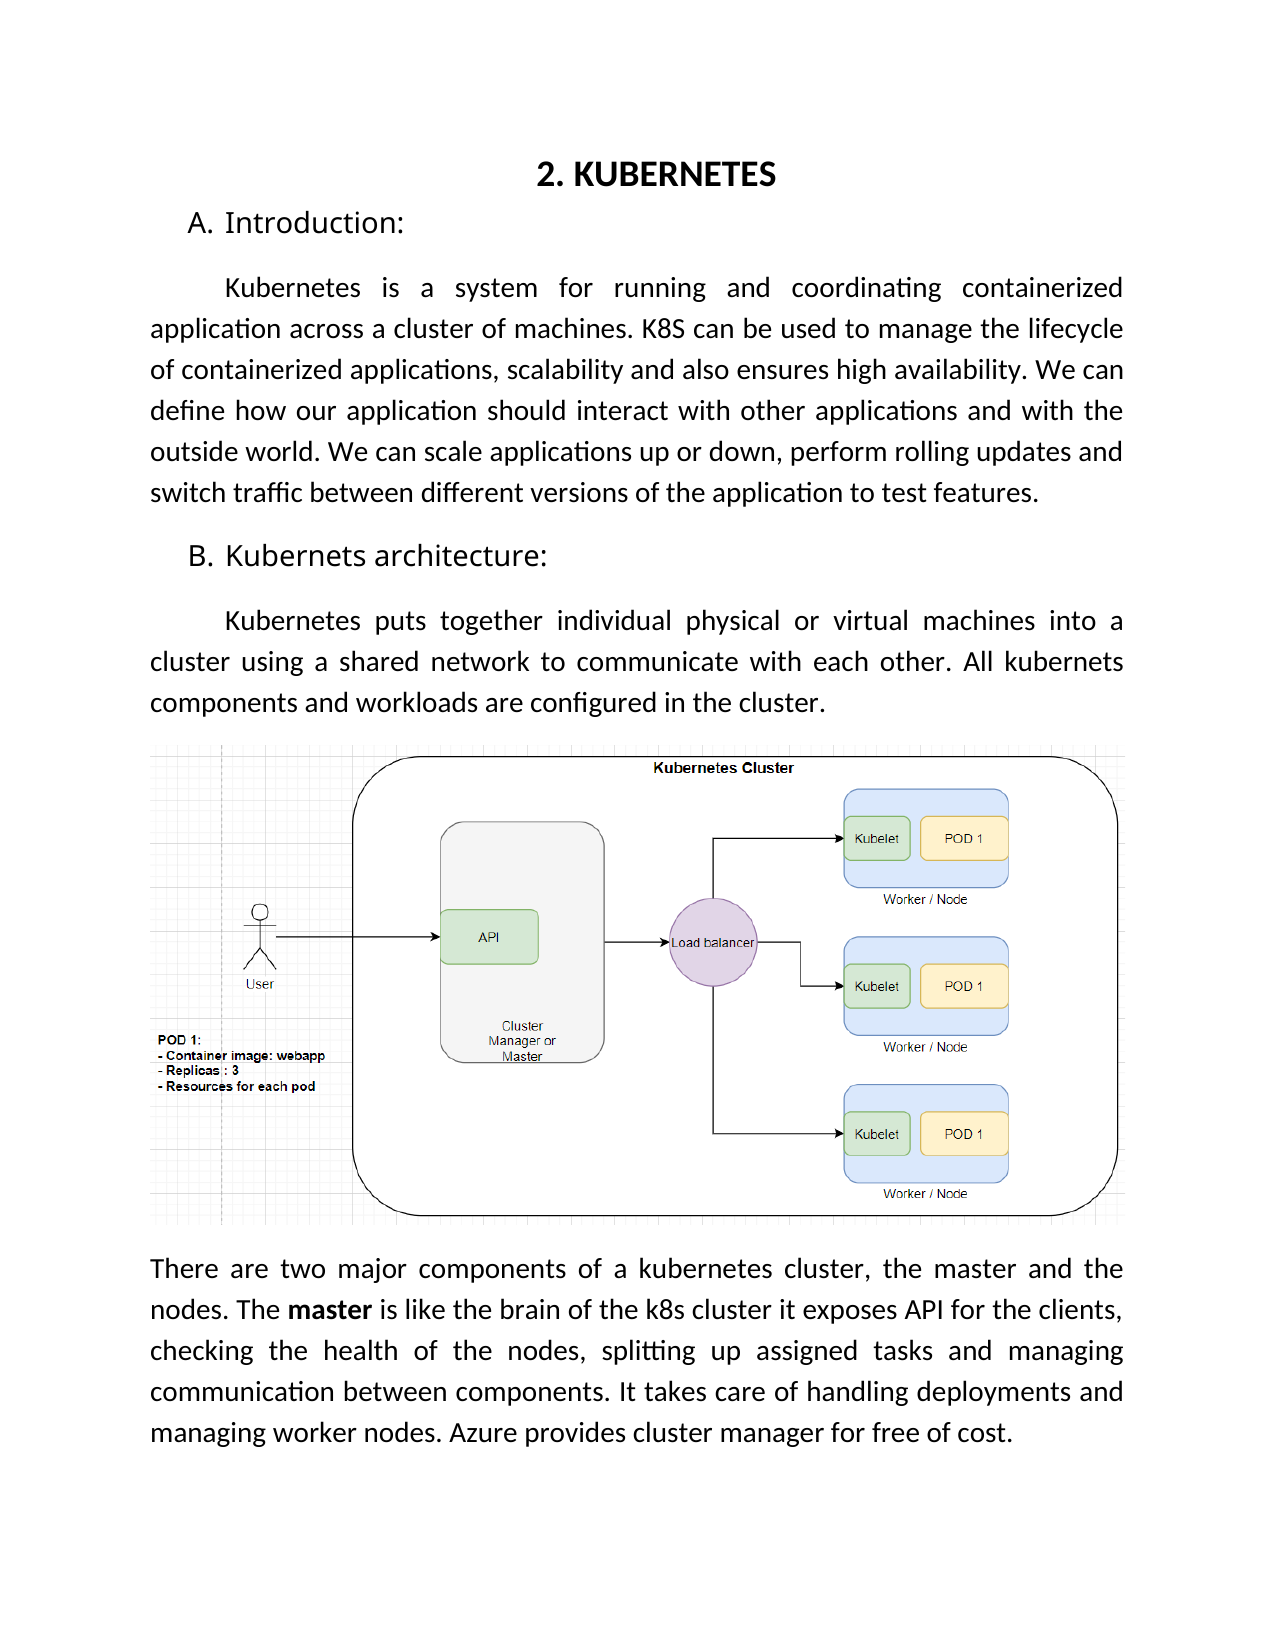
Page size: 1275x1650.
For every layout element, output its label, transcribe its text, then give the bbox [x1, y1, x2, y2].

list KUBERNETES [187, 150, 1125, 196]
text There are two major components of a kubernetes cluster, the master and the nodes. The master is like the brain of the k8s cluster it exposes API for the clients, checking the health of the nodes, splitting up assigned tasks and managing communication between components. It takes care of handling deployments and managing worker nodes. Azure provides cluster manager for free of cost. [150, 1250, 1125, 1449]
list Introduction: [187, 203, 1125, 242]
picture [150, 745, 1125, 1225]
text Kubernetes is a system for running and coordinating containerized application across a cluster of machines. K8S can be used to manage the lifecycle of containerized applications, scalability and also ensures high availability. We can define how our application should interact with other applications and with the outside world. We can scale applications up or down, perform rolling updates and switch traffic between different versions of the application to test features. [150, 269, 1125, 509]
text Kubernetes puts together individual physical or virtual machines into a cluster using a shared network to communicate with each other. All kubernets components and workloads are configured in the cluster. [150, 602, 1125, 719]
list Kubernets architecture: [187, 536, 1125, 575]
